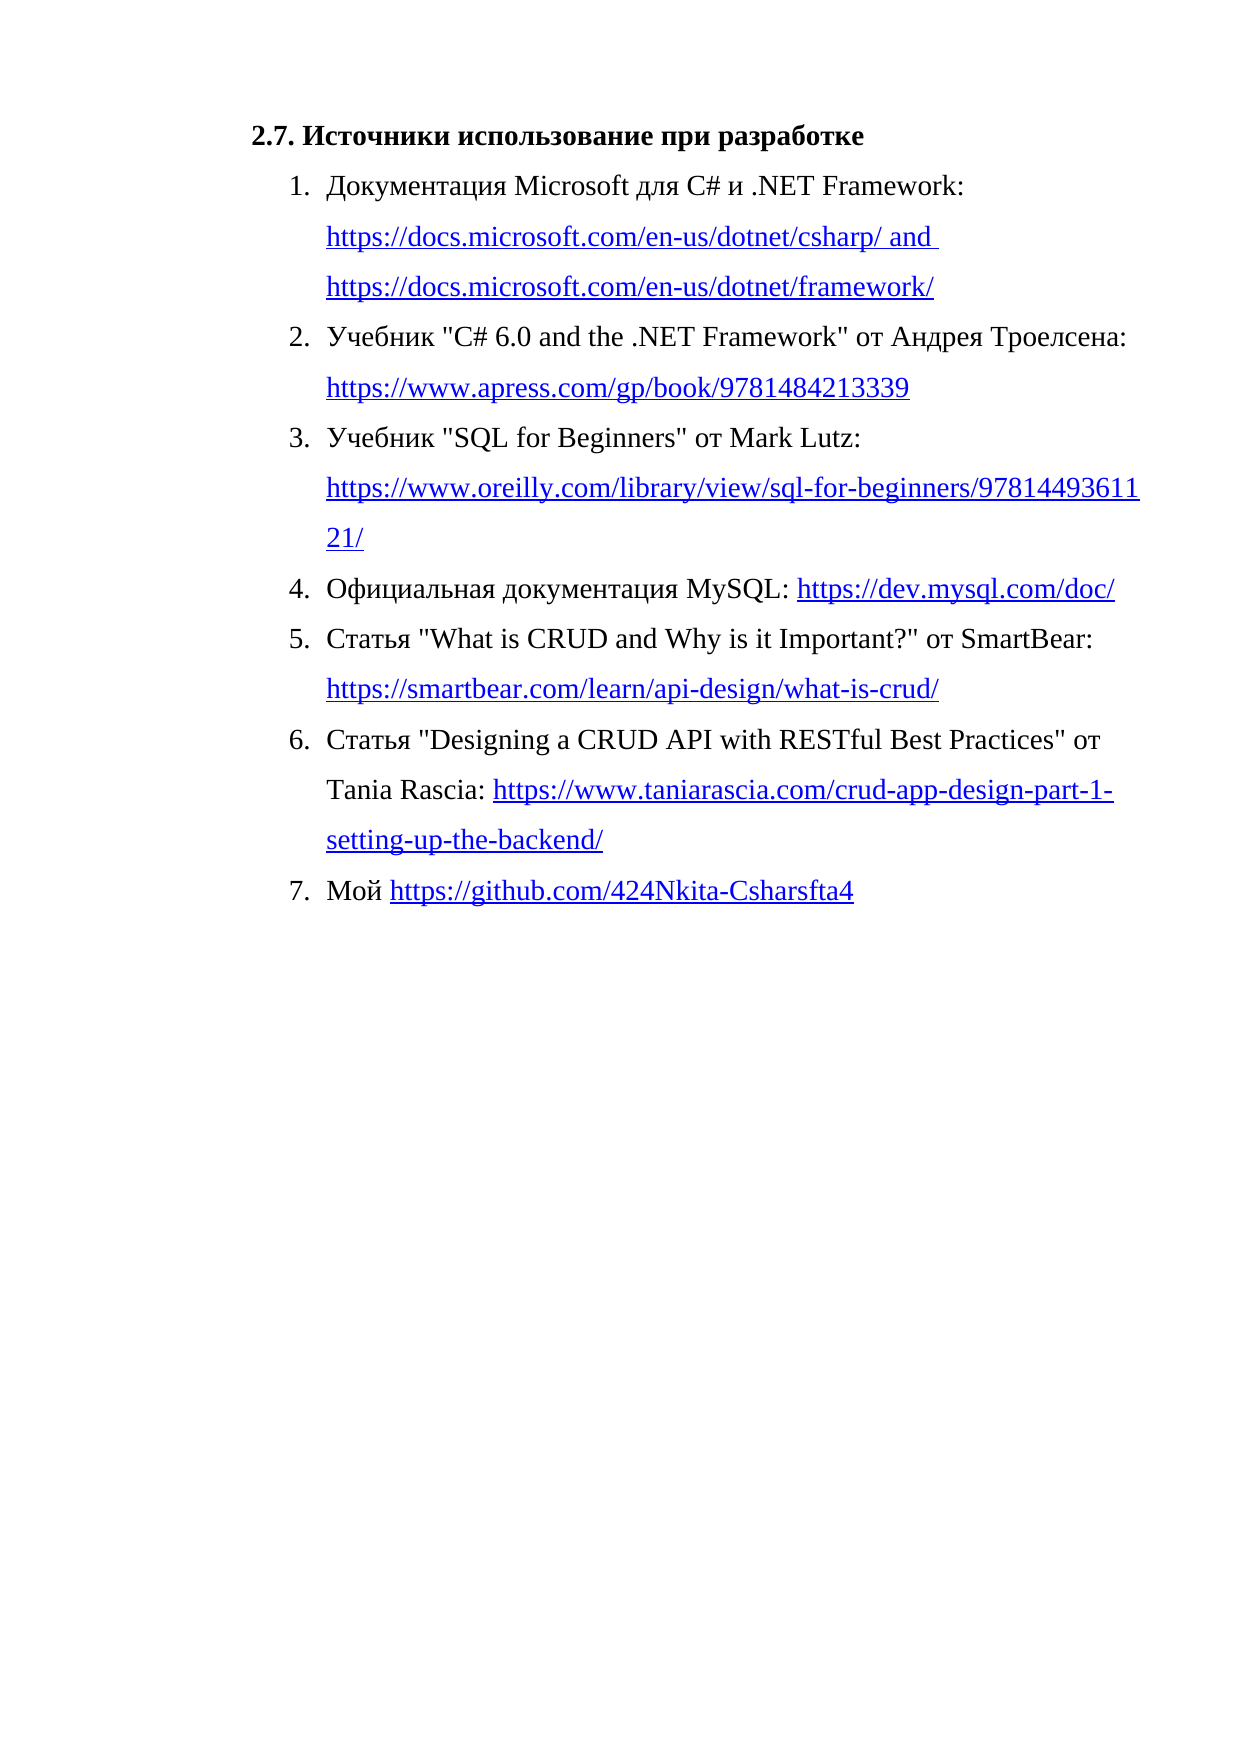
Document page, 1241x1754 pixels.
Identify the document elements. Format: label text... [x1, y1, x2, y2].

list Документация Microsoft для C# и .NET Framework: https://docs.microsoft.com/en-us/dotnet/csharp/ and https://docs.microsoft.com/en-us/dotnet/framework/ [288, 168, 1152, 303]
list Статья "What is CRUD and Why is it Important?" от SmartBear: https://smartbear.com/learn/api-design/what-is-crud/ [288, 621, 1152, 705]
list Учебник "C# 6.0 and the .NET Framework" от Андрея Троелсена: https://www.apress.com/gp/book/9781484213339 [288, 319, 1152, 403]
list Статья "Designing a CRUD API with RESTful Best Practices" от Tania Rascia: https://www.taniarascia.com/crud-app-design-part-1-setting-up-the-backend/ [288, 722, 1152, 856]
list Официальная документация MySQL: https://dev.mysql.com/doc/ [288, 571, 1152, 604]
list Мой https://github.com/424Nkita-Csharsfta4 [288, 873, 1152, 906]
list Учебник "SQL for Beginners" от Mark Lutz: https://www.oreilly.com/library/view/sql-for-beginners/9781449361121/ [288, 420, 1152, 554]
text 2.7. Источники использование при разработке [177, 118, 1152, 152]
